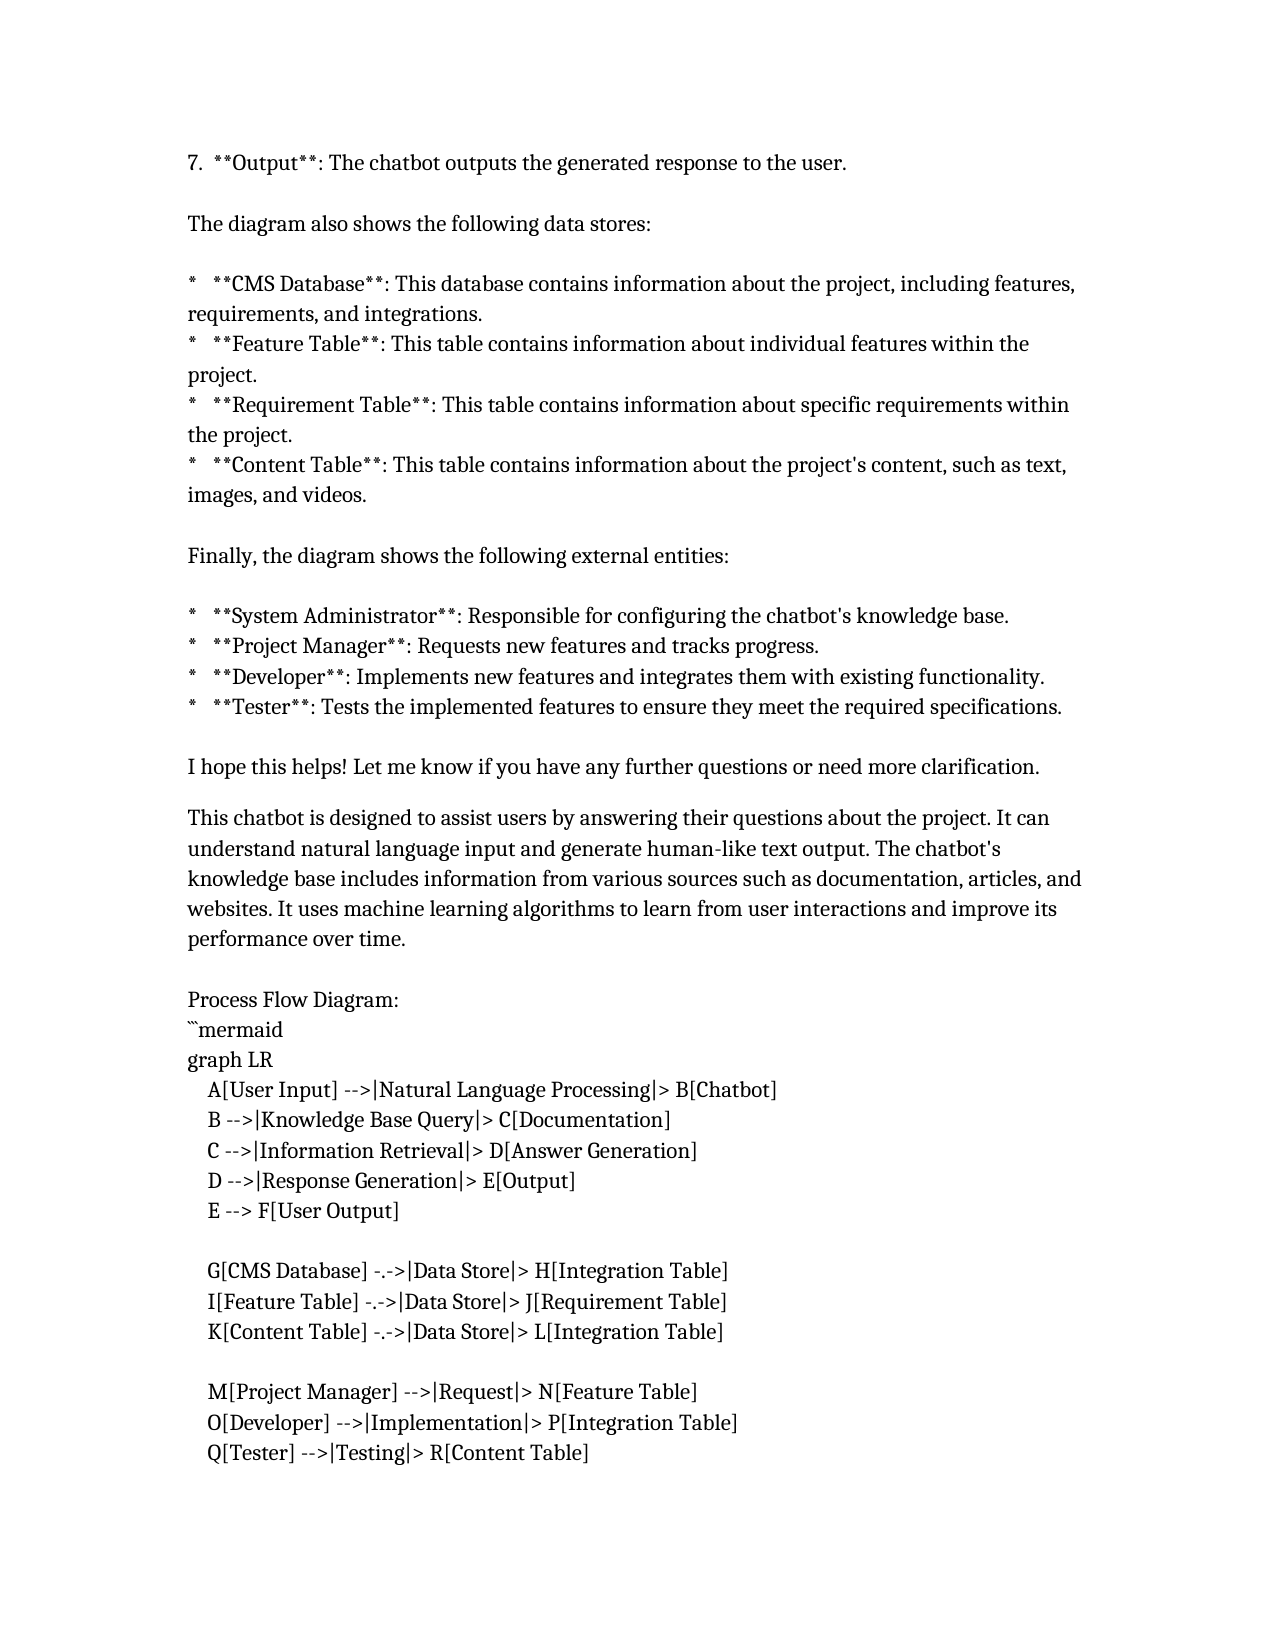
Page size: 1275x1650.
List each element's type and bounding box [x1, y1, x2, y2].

text [187, 150, 1087, 781]
text [187, 805, 1087, 1496]
